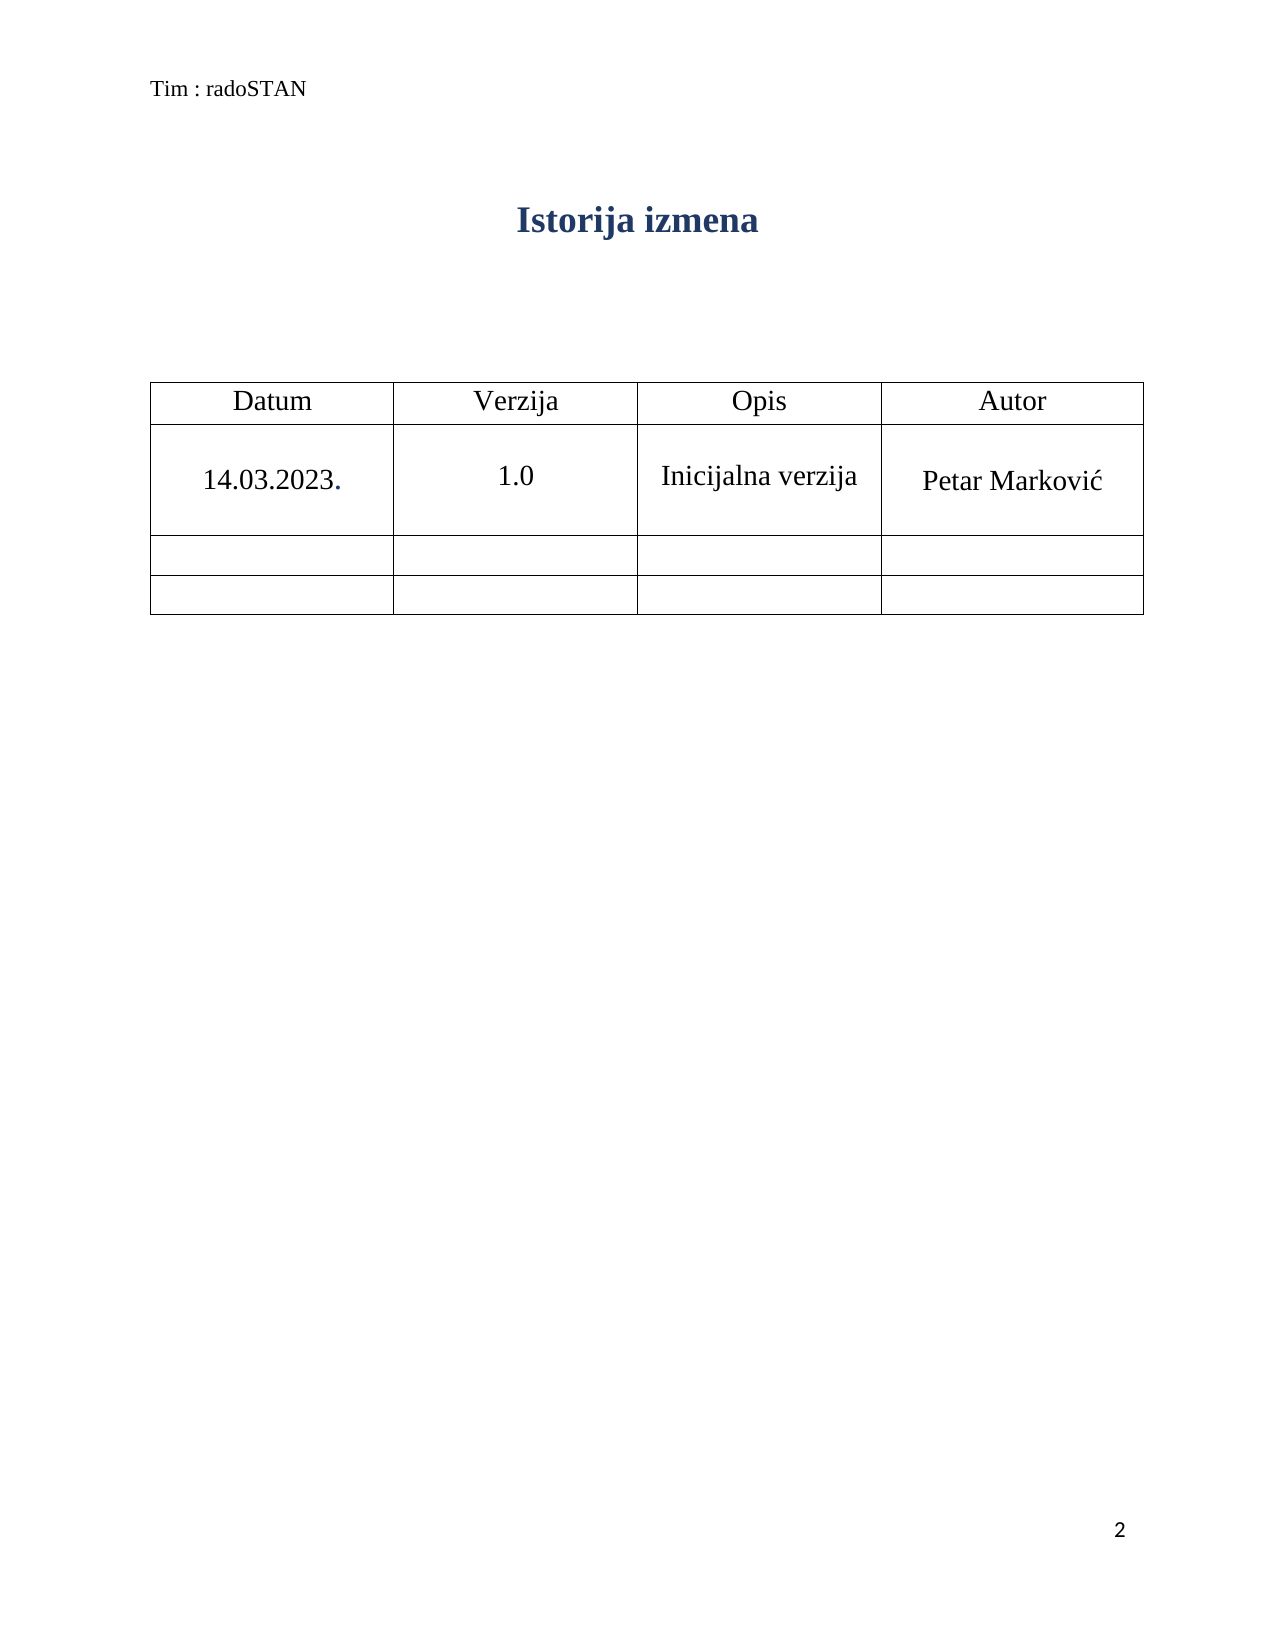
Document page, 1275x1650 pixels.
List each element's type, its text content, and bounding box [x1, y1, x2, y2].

table_cell Inicijalna verzija [638, 425, 881, 535]
table_cell [638, 536, 881, 574]
table_cell [882, 576, 1143, 614]
table_header Autor [882, 383, 1143, 424]
text Istorija izmena [150, 197, 1125, 240]
table_cell [394, 576, 637, 614]
table_header Verzija [394, 383, 637, 424]
table_cell [151, 536, 393, 574]
table_header Opis [638, 383, 881, 424]
table_cell Petar Marković [882, 425, 1143, 535]
table_cell [638, 576, 881, 614]
table_cell [394, 536, 637, 574]
table_cell 14.03.2023. [151, 425, 393, 535]
table_cell [151, 576, 393, 614]
table_header Datum [151, 383, 393, 424]
table_cell 1.0 [394, 425, 637, 535]
table_cell [882, 536, 1143, 574]
